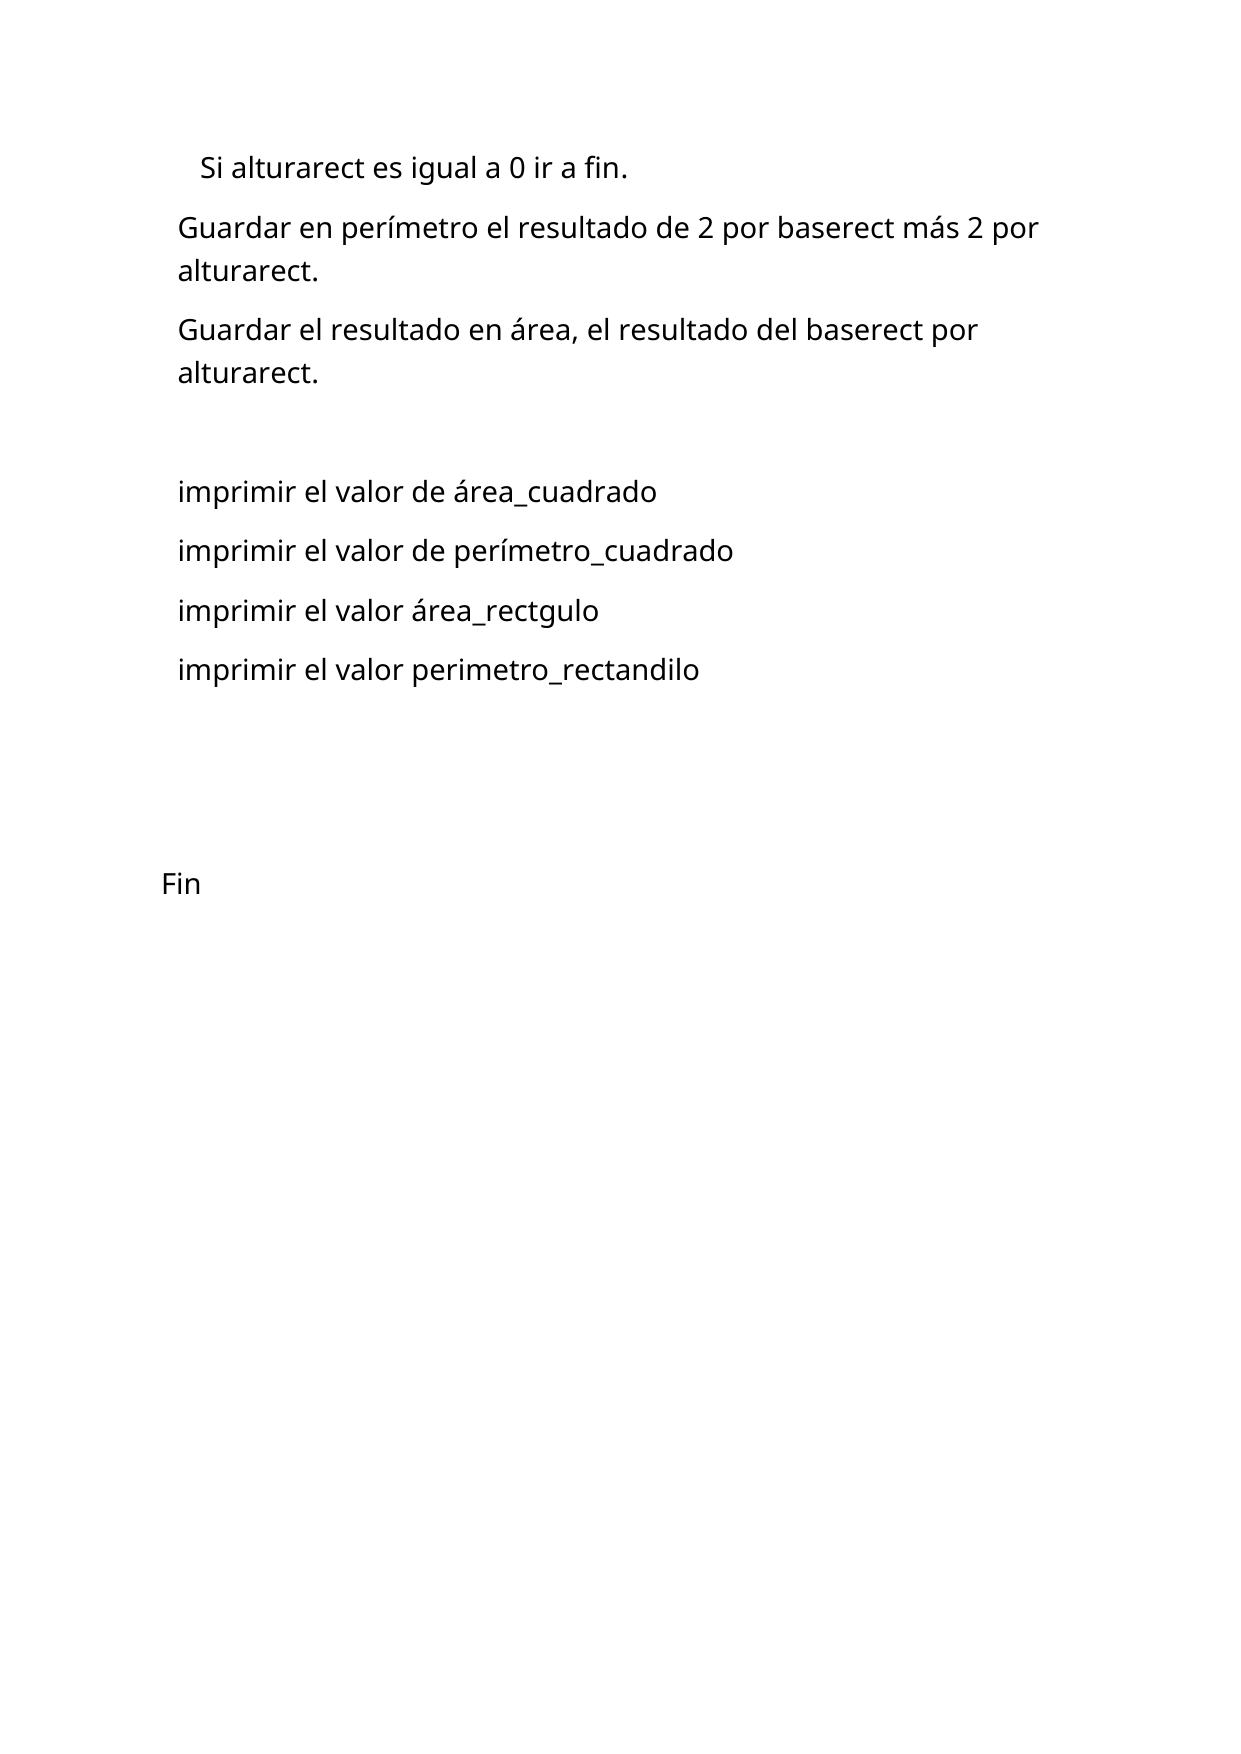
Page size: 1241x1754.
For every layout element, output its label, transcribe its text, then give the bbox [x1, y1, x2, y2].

text imprimir el valor área_rectgulo [177, 590, 1063, 630]
text imprimir el valor de perímetro_cuadrado [177, 531, 1063, 570]
text imprimir el valor de área_cuadrado [177, 471, 1063, 511]
text Guardar el resultado en área, el resultado del baserect por alturarect. [177, 309, 1063, 392]
text Guardar en perímetro el resultado de 2 por baserect más 2 por alturarect. [177, 207, 1063, 289]
text Si alturarect es igual a 0 ir a fin. [177, 148, 1063, 187]
text imprimir el valor perimetro_rectandilo [177, 649, 1063, 689]
